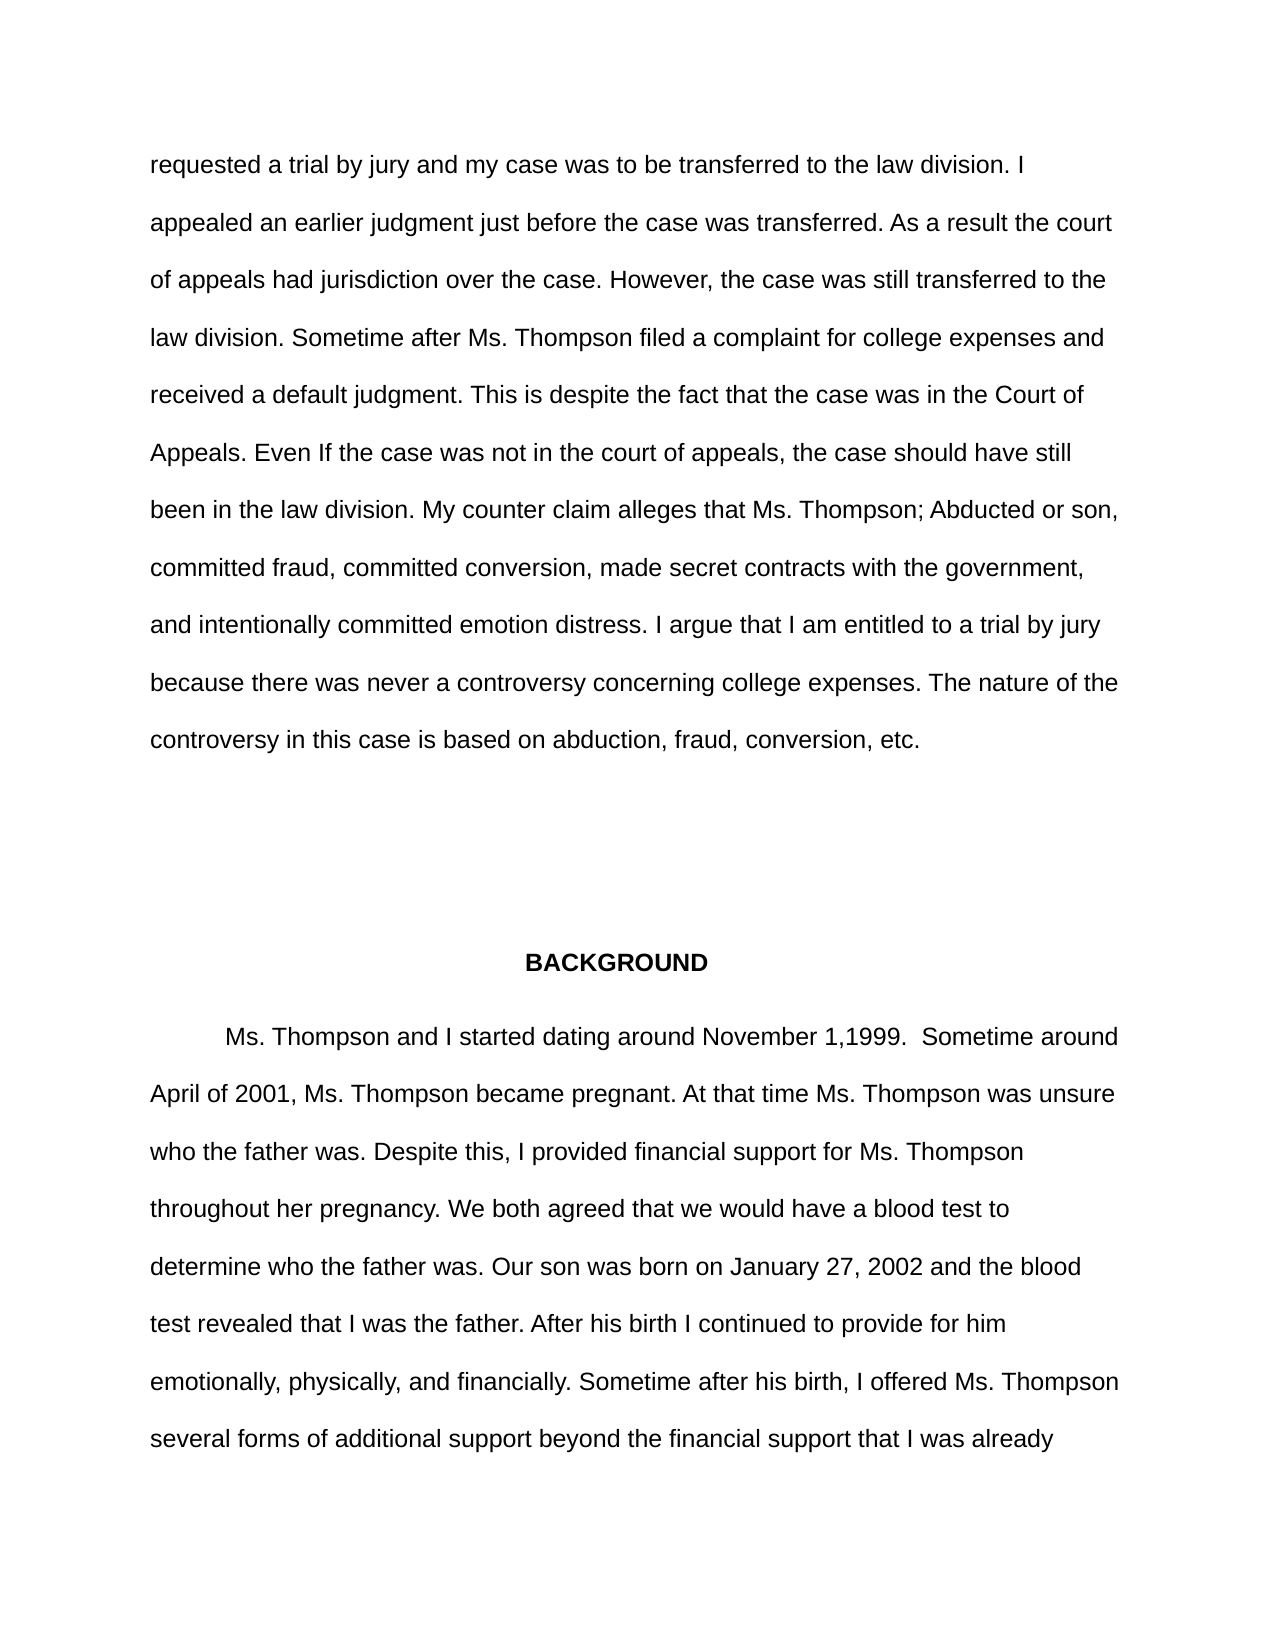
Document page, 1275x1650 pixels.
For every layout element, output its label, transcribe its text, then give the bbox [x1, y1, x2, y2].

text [150, 150, 1125, 754]
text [150, 1022, 1125, 1453]
text BACKGROUND [150, 947, 1125, 976]
